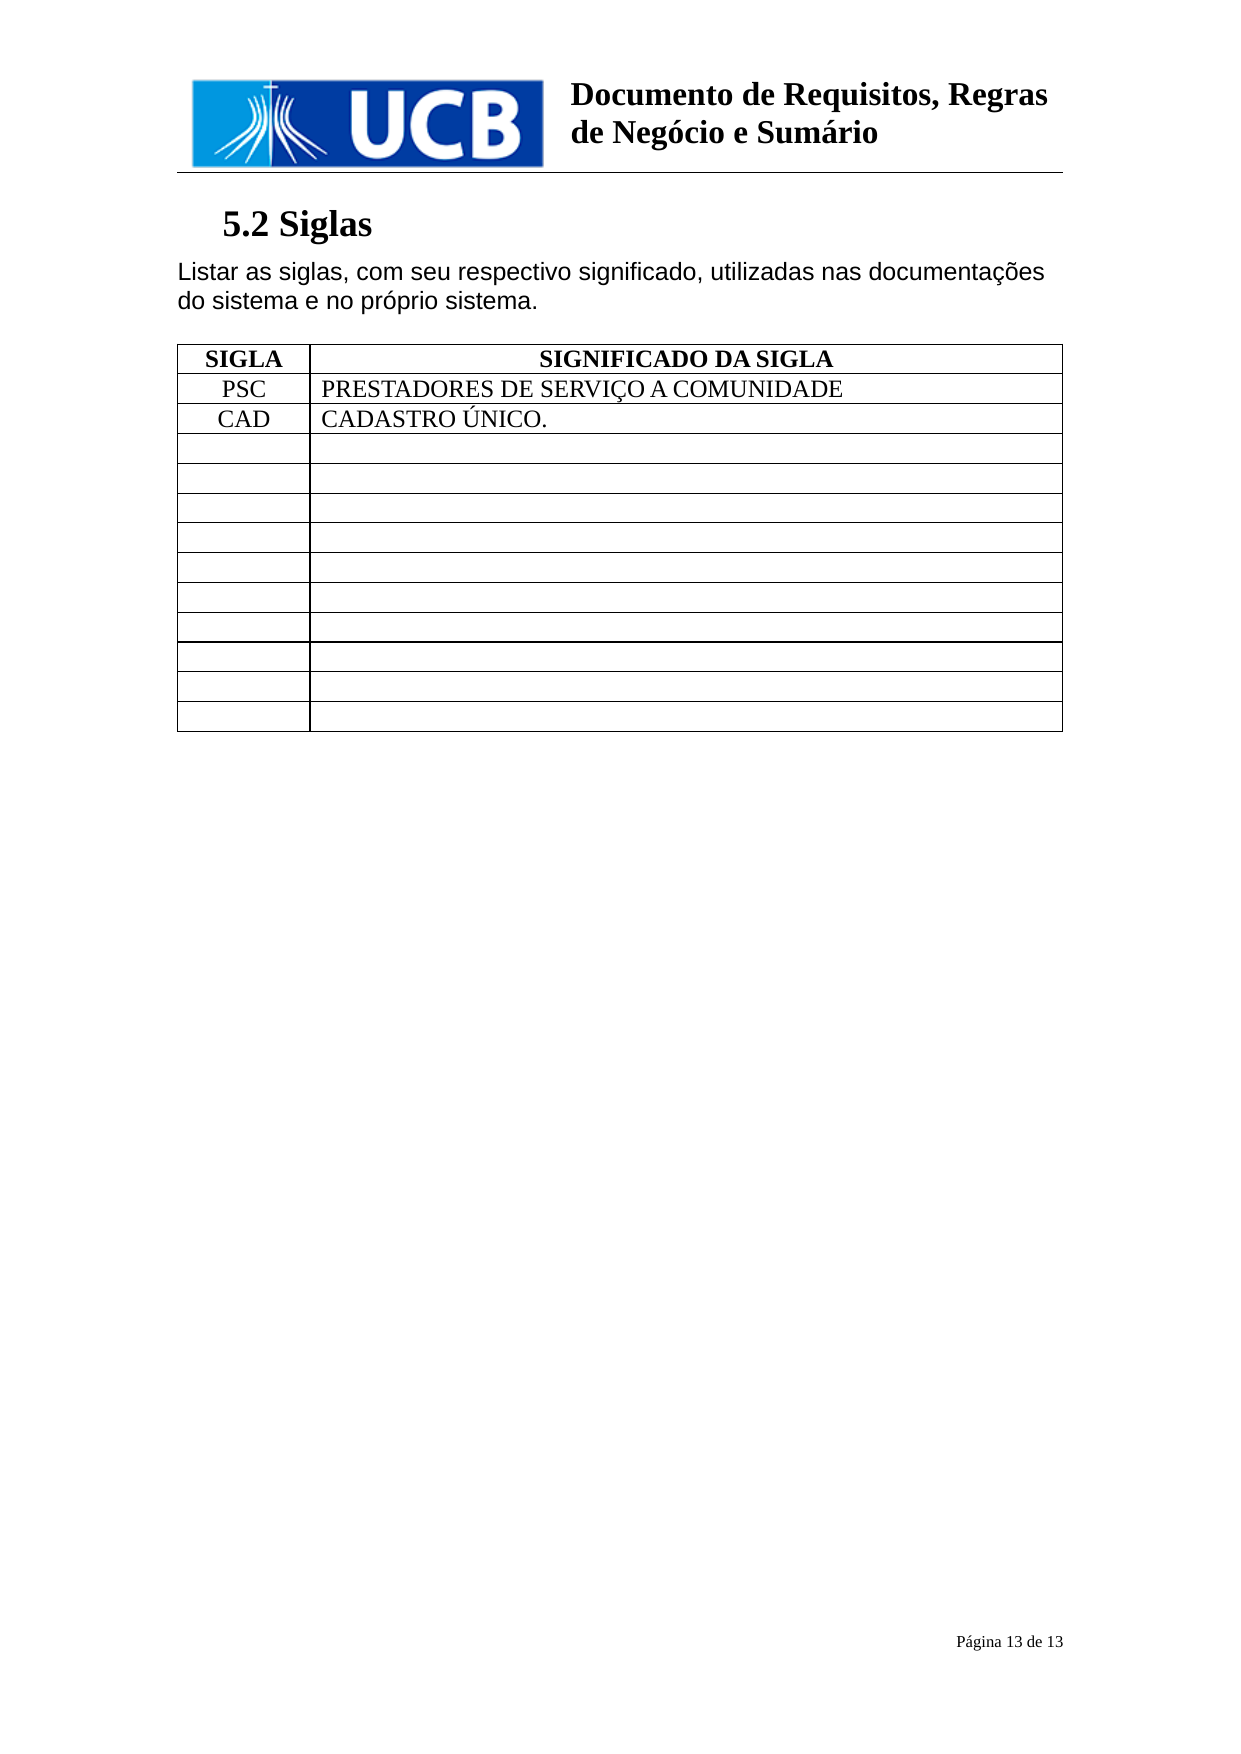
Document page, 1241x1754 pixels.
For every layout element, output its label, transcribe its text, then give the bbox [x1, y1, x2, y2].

table_cell [311, 494, 1062, 522]
table_cell PSC [178, 374, 309, 403]
table_cell [178, 643, 309, 671]
table_cell [311, 553, 1062, 582]
table_cell [311, 702, 1062, 731]
table_cell [311, 643, 1062, 671]
table_cell [311, 672, 1062, 701]
table_cell [178, 494, 309, 522]
picture [188, 73, 548, 172]
table_cell [311, 523, 1062, 552]
table_cell [178, 613, 309, 641]
table_cell [311, 464, 1062, 492]
table_cell [178, 702, 309, 731]
subtitle 5.2 Siglas [177, 202, 1063, 245]
table_cell [178, 553, 309, 582]
table_cell [311, 434, 1062, 463]
table_cell [178, 583, 309, 612]
table_cell [311, 613, 1062, 641]
table_cell [178, 434, 309, 463]
table_cell [178, 523, 309, 552]
text Listar as siglas, com seu respectivo significado, utilizadas nas documentações do sistema e no próprio sistema. [177, 257, 1063, 315]
table_cell PRESTADORES DE SERVIÇO A COMUNIDADE [311, 374, 1062, 403]
table_cell CAD [178, 404, 309, 433]
table_cell [178, 672, 309, 701]
table_cell [178, 464, 309, 492]
table_cell CADASTRO ÚNICO. [311, 404, 1062, 433]
table_cell [311, 583, 1062, 612]
table_header SIGNIFICADO DA SIGLA [311, 345, 1062, 373]
table_header SIGLA [178, 345, 309, 373]
